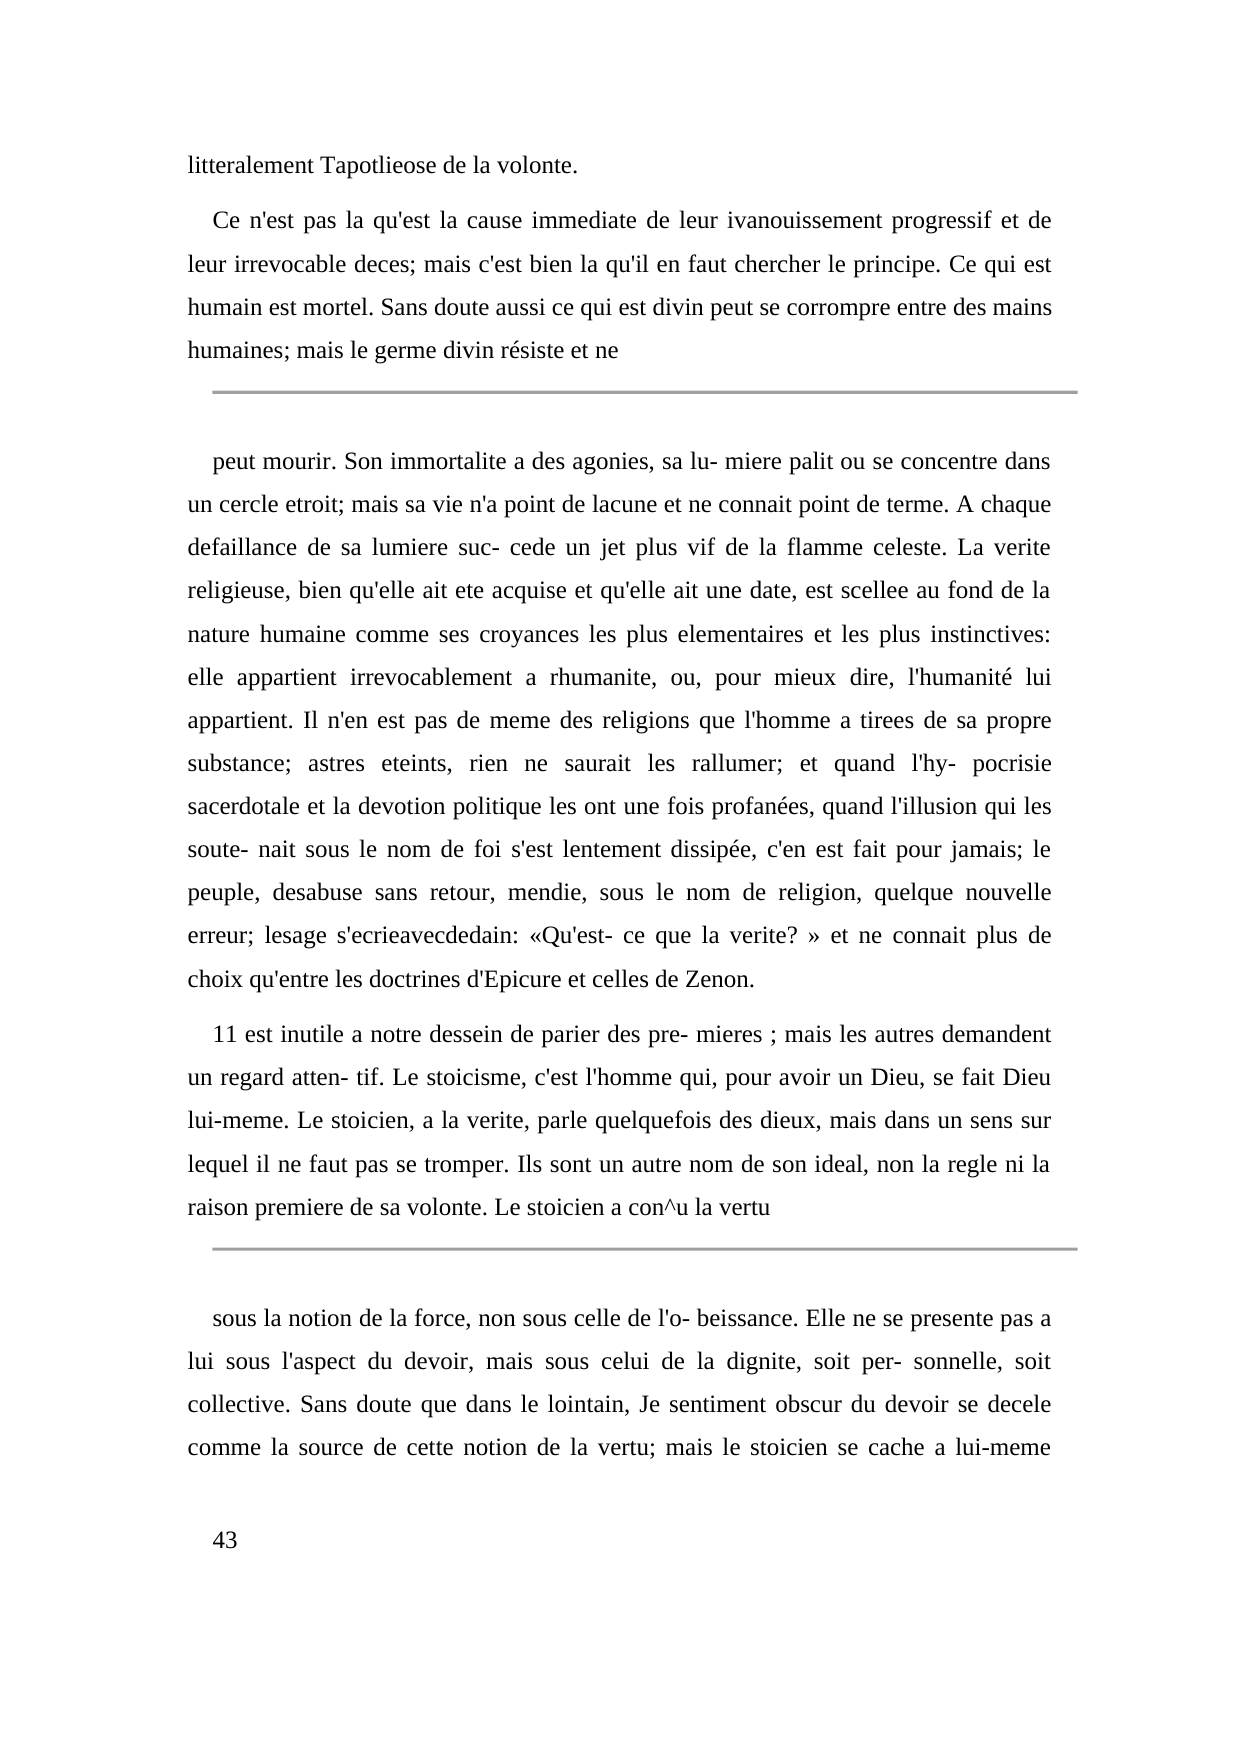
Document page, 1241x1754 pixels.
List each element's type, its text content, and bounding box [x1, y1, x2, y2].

text 11 est inutile a notre dessein de parier des pre- mieres ; mais les autres demandent un regard atten- tif. Le stoicisme, c'est l'homme qui, pour avoir un Dieu, se fait Dieu lui-meme. Le stoicien, a la verite, parle quelquefois des dieux, mais dans un sens sur lequel il ne faut pas se tromper. Ils sont un autre nom de son ideal, non la regle ni la raison premiere de sa volonte. Le stoicien a con^u la vertu [187, 1019, 1053, 1221]
text peut mourir. Son immortalite a des agonies, sa lu- miere palit ou se concentre dans un cercle etroit; mais sa vie n'a point de lacune et ne connait point de terme. A chaque defaillance de sa lumiere suc- cede un jet plus vif de la flamme celeste. La verite religieuse, bien qu'elle ait ete acquise et qu'elle ait une date, est scellee au fond de la nature humaine comme ses croyances les plus elementaires et les plus instinctives: elle appartient irrevocablement a rhumanite, ou, pour mieux dire, l'humanité lui appartient. Il n'en est pas de meme des religions que l'homme a tirees de sa propre substance; astres eteints, rien ne saurait les rallumer; et quand l'hy- pocrisie sacerdotale et la devotion politique les ont une fois profanées, quand l'illusion qui les soute- nait sous le nom de foi s'est lentement dissipée, c'en est fait pour jamais; le peuple, desabuse sans retour, mendie, sous le nom de religion, quelque nouvelle erreur; lesage s'ecrieavecdedain: «Qu'est- ce que la verite? » et ne connait plus de choix qu'entre les doctrines d'Epicure et celles de Zenon. [187, 446, 1053, 992]
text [187, 1303, 1053, 1461]
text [187, 150, 1053, 179]
text Ce n'est pas la qu'est la cause immediate de leur ivanouissement progressif et de leur irrevocable deces; mais c'est bien la qu'il en faut chercher le principe. Ce qui est humain est mortel. Sans doute aussi ce qui est divin peut se corrompre entre des mains humaines; mais le germe divin résiste et ne [187, 206, 1053, 364]
